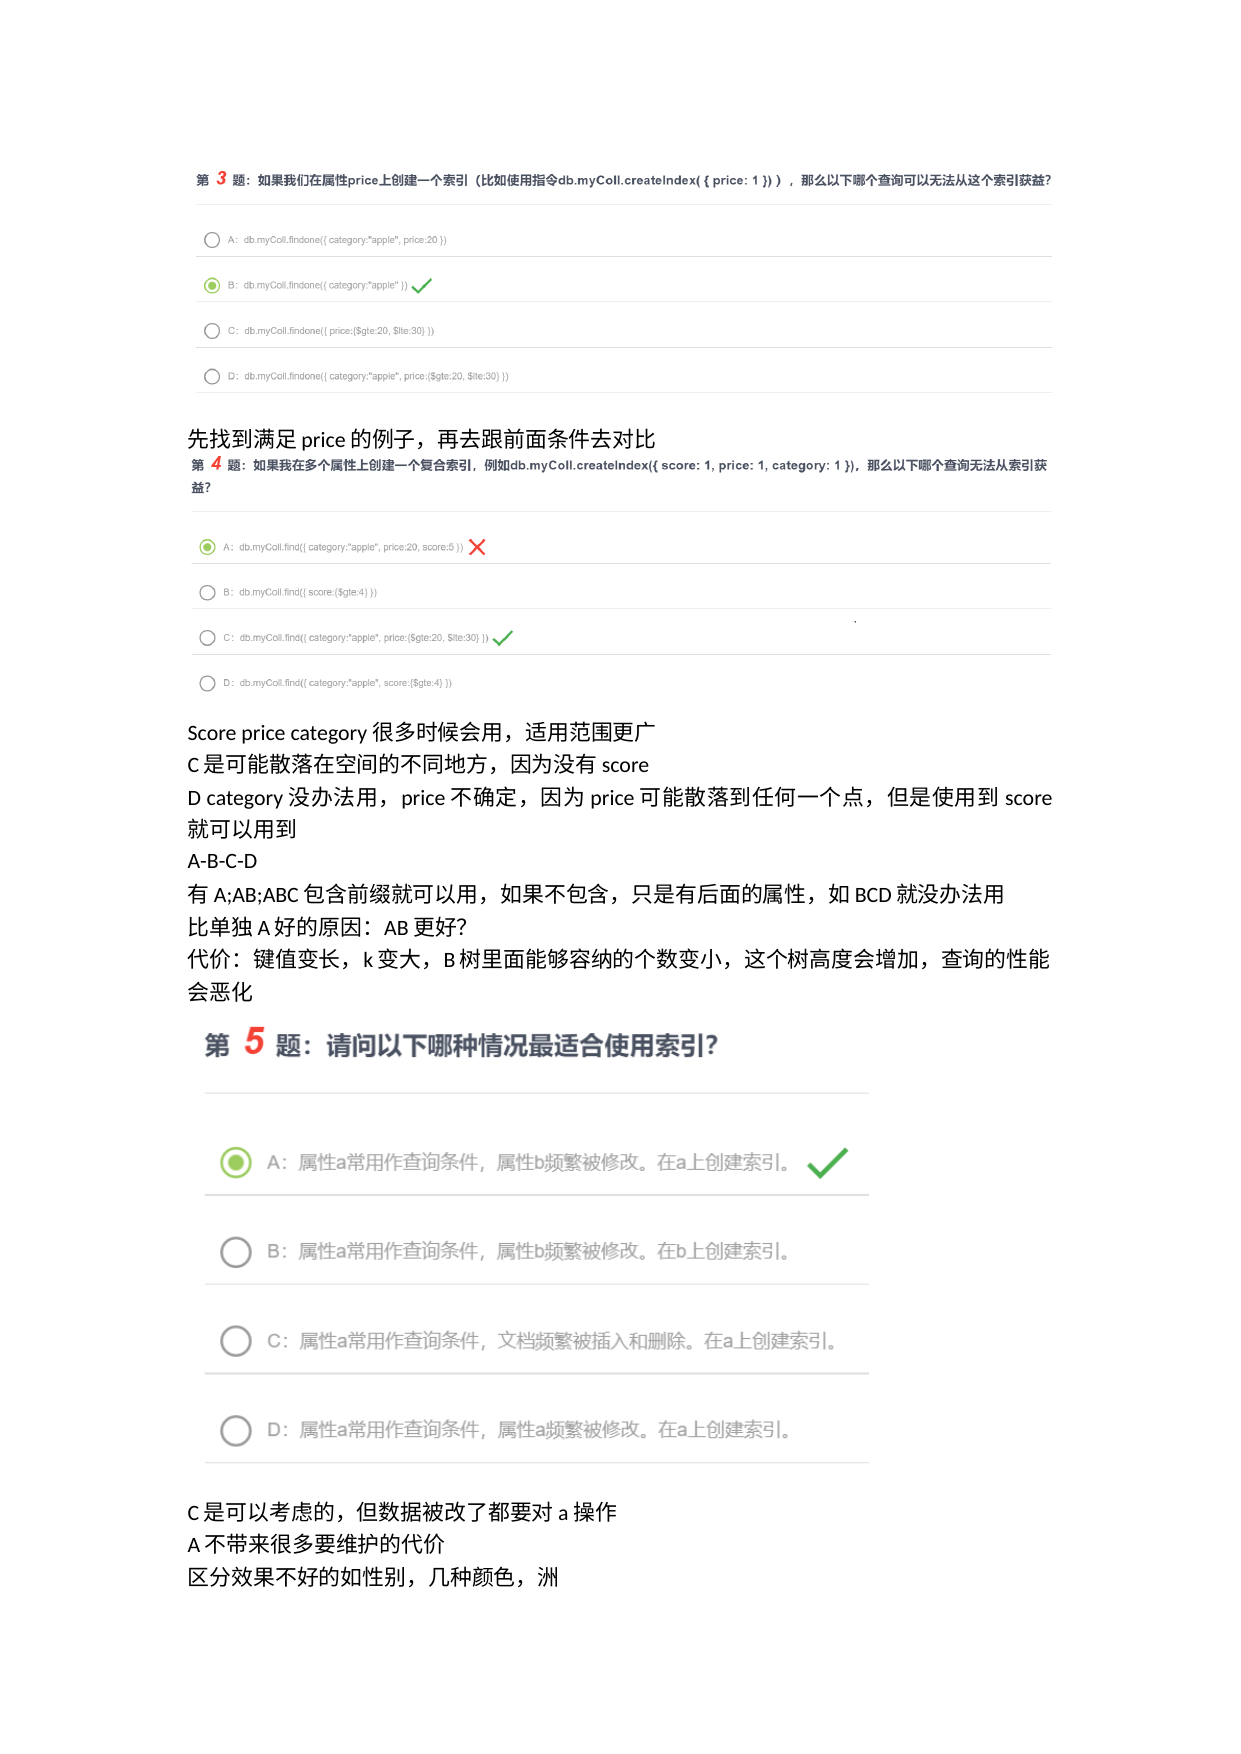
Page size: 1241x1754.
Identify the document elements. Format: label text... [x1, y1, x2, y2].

list A不带来很多要维护的代价 [187, 1527, 1053, 1559]
list C是可以考虑的，但数据被改了都要对a操作 [187, 1494, 1053, 1527]
list 比单独A好的原因：AB更好？ [187, 909, 1053, 942]
list 有A;AB;ABC包含前缀就可以用，如果不包含，只是有后面的属性，如BCD就没办法用 [187, 877, 1053, 909]
picture [187, 162, 1053, 395]
picture [187, 454, 1052, 697]
list D category没办法用，price不确定，因为price可能散落到任何一个点，但是使用到score就可以用到 [187, 779, 1053, 844]
picture [187, 1007, 869, 1480]
list 先找到满足price的例子，再去跟前面条件去对比 [187, 422, 1053, 454]
list Score price category 很多时候会用，适用范围更广 [187, 714, 1053, 747]
list 区分效果不好的如性别，几种颜色，洲 [187, 1559, 1053, 1592]
list 代价：键值变长，k变大，B树里面能够容纳的个数变小，这个树高度会增加，查询的性能会恶化 [187, 942, 1053, 1007]
list C是可能散落在空间的不同地方，因为没有score [187, 747, 1053, 779]
list B-C-D [187, 844, 1053, 877]
